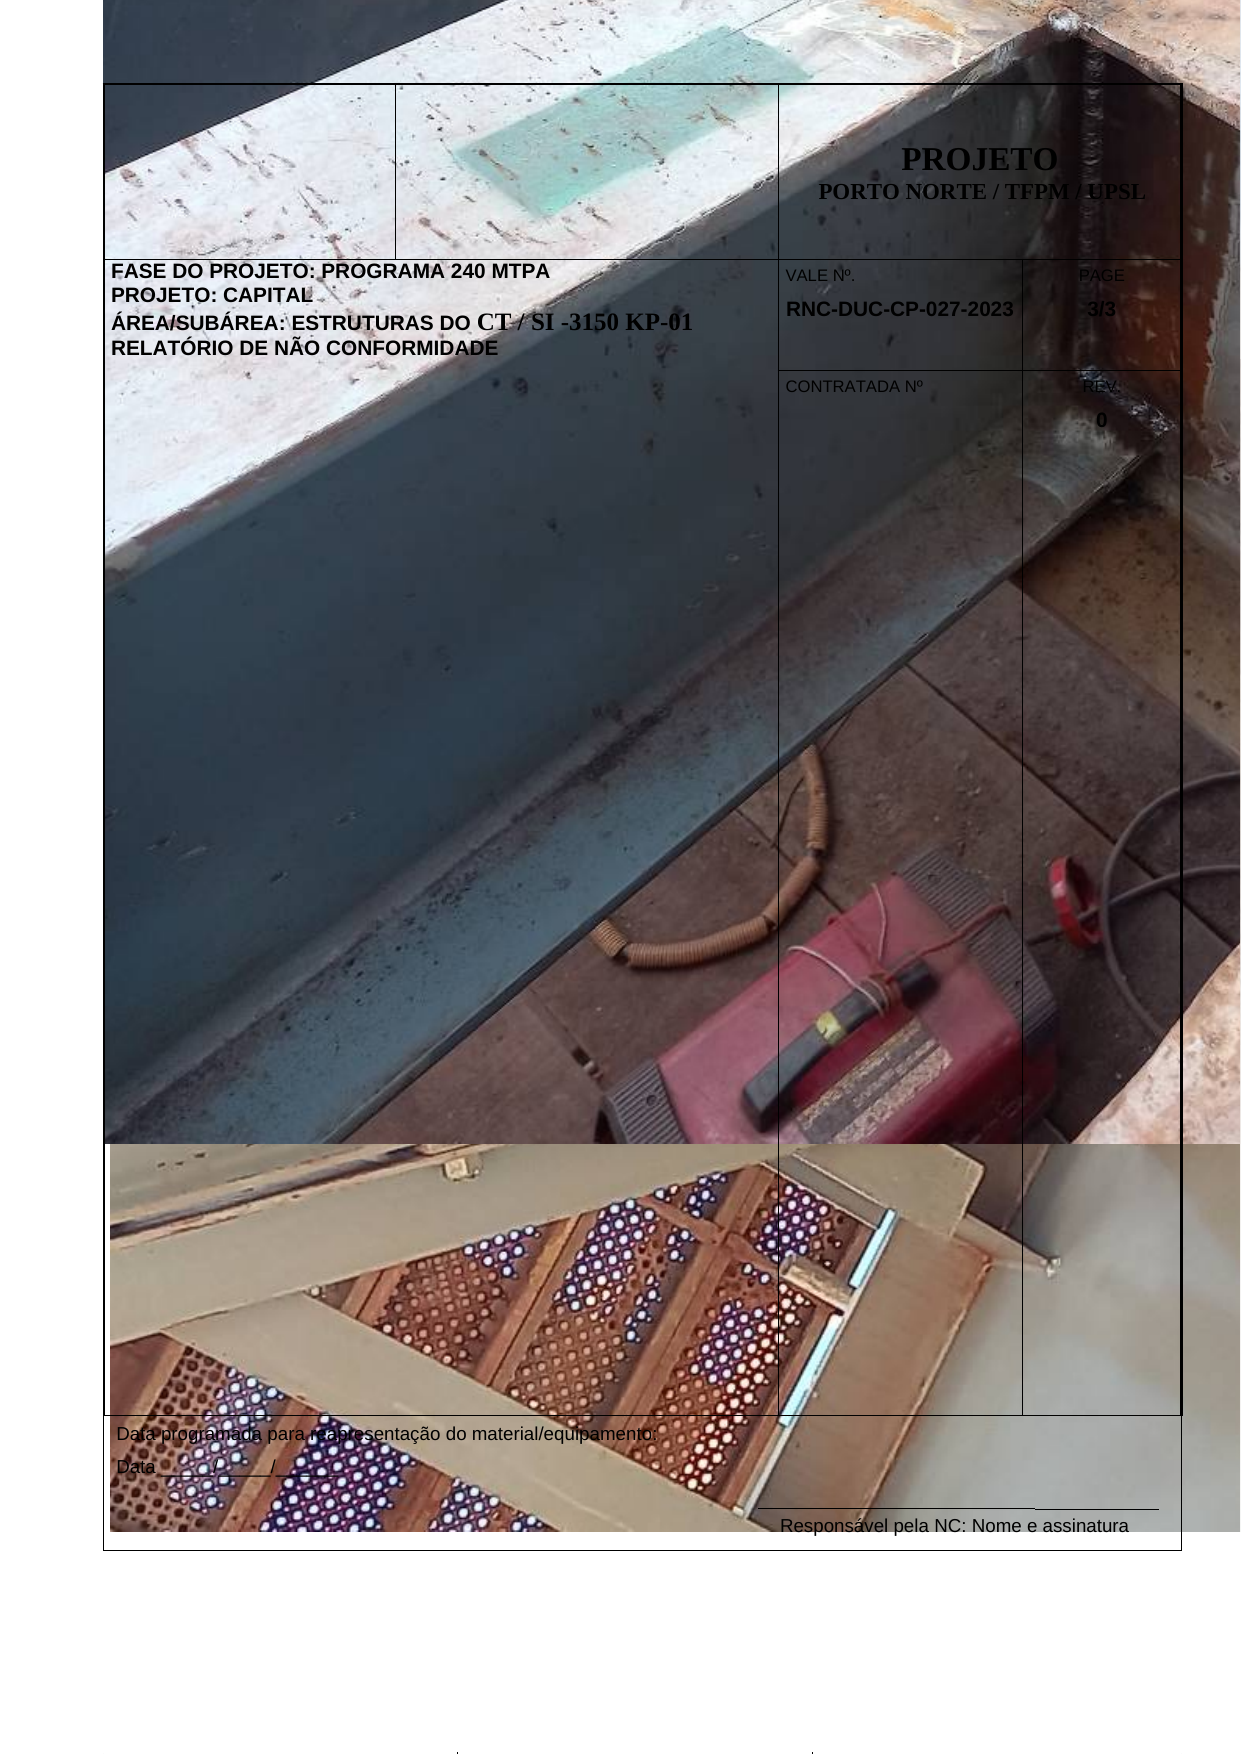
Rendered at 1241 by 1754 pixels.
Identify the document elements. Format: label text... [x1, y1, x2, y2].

picture [1023, 371, 1180, 1415]
picture [1023, 260, 1180, 370]
picture [779, 85, 1180, 259]
picture [779, 371, 1022, 1415]
picture [396, 85, 778, 259]
picture [105, 260, 778, 1415]
picture [103, 0, 1241, 1532]
picture [105, 85, 395, 259]
picture [779, 260, 1022, 370]
table_cell Data programada para reapresentação do material/equipamento: Data _____/_____/______ Responsável pela NC: Nome e assinatura [104, 1416, 1181, 1550]
